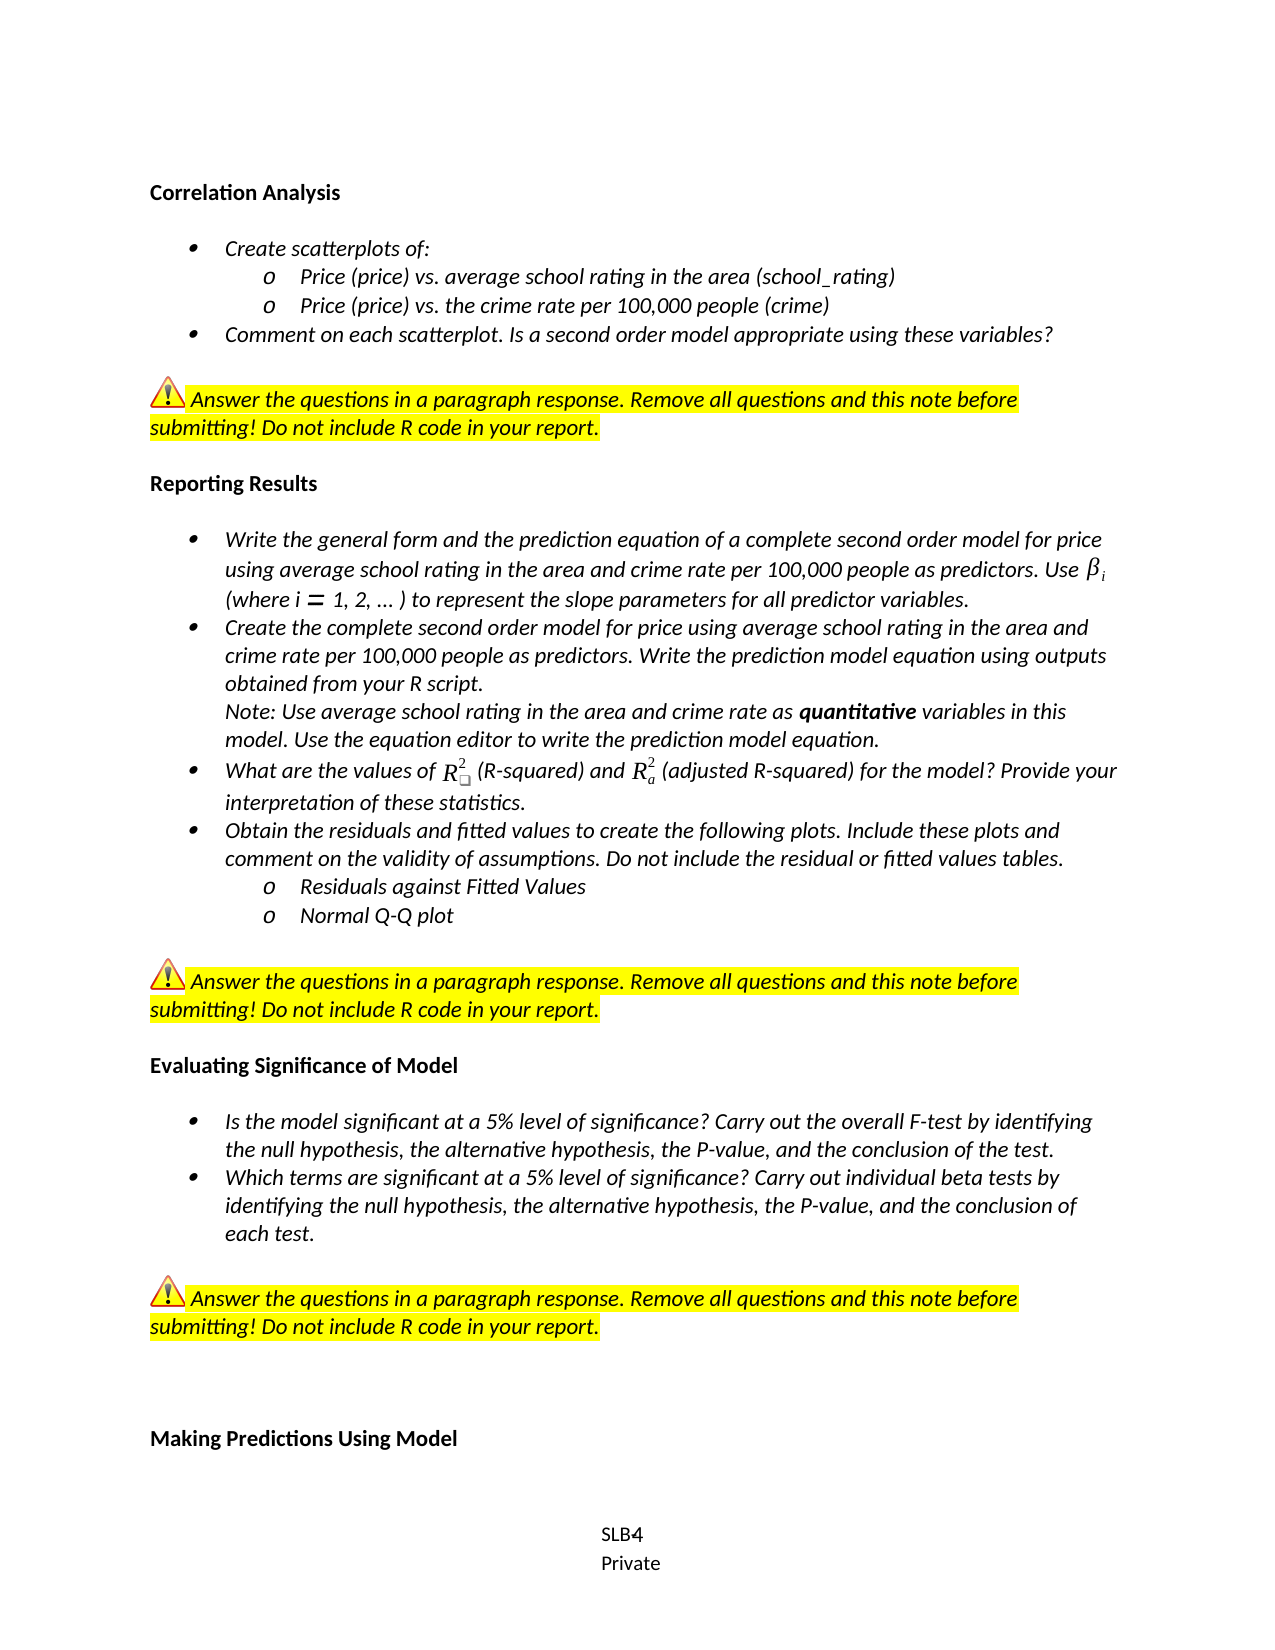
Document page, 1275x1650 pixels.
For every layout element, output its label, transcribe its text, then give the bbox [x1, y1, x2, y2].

text Answer the questions in a paragraph response. Remove all questions and this note before submitting! Do not include R code in your report. [150, 376, 1125, 441]
list Price (price) vs. the crime rate per 100,000 people (crime) [262, 291, 1125, 320]
picture [305, 592, 327, 608]
list Is the model significant at a 5% level of significance? Carry out the overall F-test by identifying the null hypothesis, the alternative hypothesis, the P-value, and the conclusion of the test. [187, 1107, 1125, 1163]
list Create scatterplots of: [187, 234, 1125, 262]
subtitle Making Predictions Using Model [150, 1424, 1125, 1453]
list Price (price) vs. average school rating in the area (school_rating) [262, 262, 1125, 291]
list Comment on each scatterplot. Is a second order model appropriate using these variables? [187, 320, 1125, 348]
list What are the values of (R-squared) and (adjusted R-squared) for the model? Provide your interpretation of these statistics. [187, 753, 1125, 816]
text Answer the questions in a paragraph response. Remove all questions and this note before submitting! Do not include R code in your report. [150, 1276, 1125, 1341]
subtitle Reporting Results [150, 469, 1125, 497]
picture [150, 958, 186, 990]
subtitle Correlation Analysis [150, 178, 1125, 206]
picture [150, 1275, 186, 1307]
picture [150, 376, 186, 408]
list Residuals against Fitted Values [262, 872, 1125, 901]
list Create the complete second order model for price using average school rating in the area and crime rate per 100,000 people as predictors. Write the prediction model equation using outputs obtained from your R script. Note: Use average school rating in the area and crime rate as quantitative variables in this model. Use the equation editor to write the prediction model equation. [187, 613, 1125, 753]
text Answer the questions in a paragraph response. Remove all questions and this note before submitting! Do not include R code in your report. [186, 958, 1125, 1023]
list Obtain the residuals and fitted values to create the following plots. Include these plots and comment on the validity of assumptions. Do not include the residual or fitted values tables. [187, 816, 1125, 872]
subtitle Evaluating Significance of Model [150, 1051, 1125, 1079]
list Normal Q-Q plot [262, 901, 1125, 930]
list Which terms are significant at a 5% level of significance? Carry out individual beta tests by identifying the null hypothesis, the alternative hypothesis, the P-value, and the conclusion of each test. [187, 1163, 1125, 1247]
list Write the general form and the prediction equation of a complete second order model for price using average school rating in the area and crime rate per 100,000 people as predictors. Use (where i 1, 2, ... ) to represent the slope parameters for all predictor variables. [187, 526, 1125, 613]
